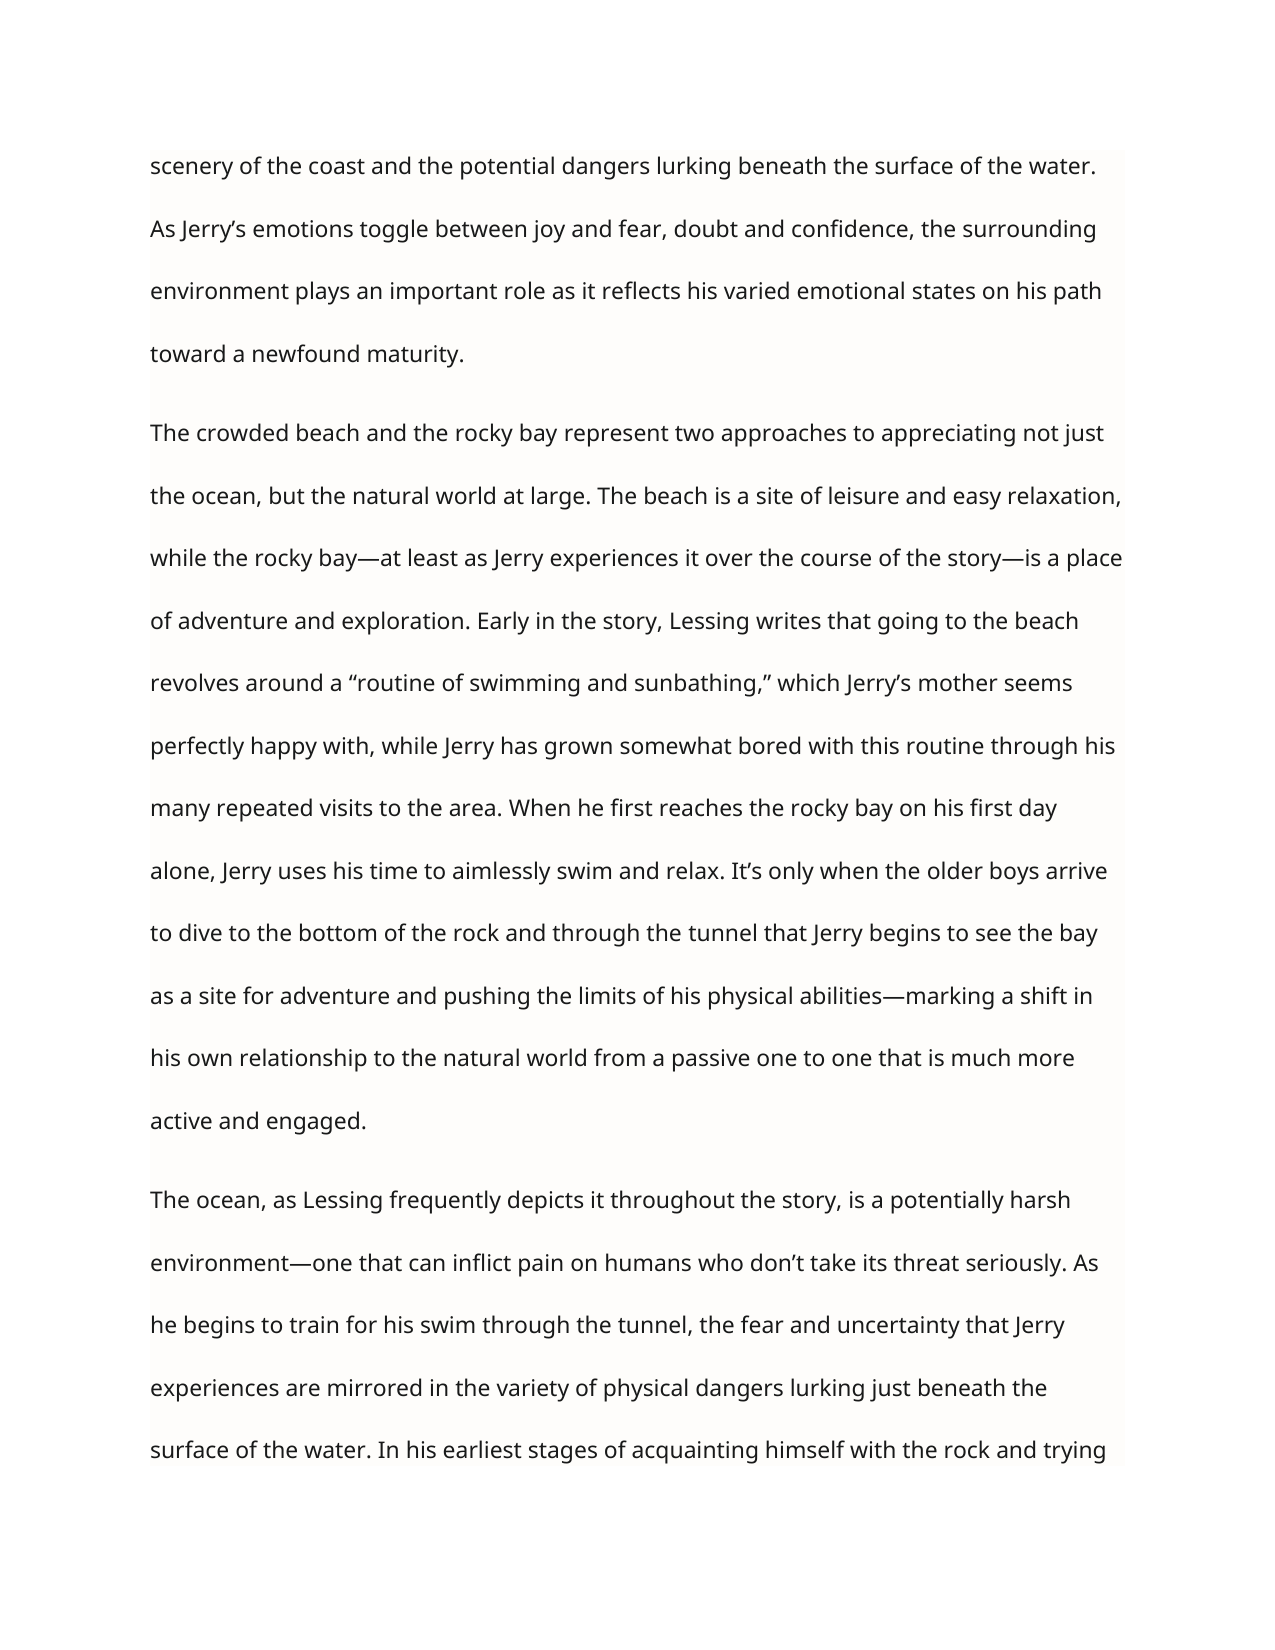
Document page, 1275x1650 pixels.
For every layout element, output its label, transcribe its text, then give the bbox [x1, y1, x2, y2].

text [150, 1184, 1125, 1466]
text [150, 150, 1125, 369]
text The crowded beach and the rocky bay represent two approaches to appreciating not just the ocean, but the natural world at large. The beach is a site of leisure and easy relaxation, while the rocky bay—at least as Jerry experiences it over the course of the story—is a place of adventure and exploration. Early in the story, Lessing writes that going to the beach revolves around a “routine of swimming and sunbathing,” which Jerry’s mother seems perfectly happy with, while Jerry has grown somewhat bored with this routine through his many repeated visits to the area. When he first reaches the rocky bay on his first day alone, Jerry uses his time to aimlessly swim and relax. It’s only when the older boys arrive to dive to the bottom of the rock and through the tunnel that Jerry begins to see the bay as a site for adventure and pushing the limits of his physical abilities—marking a shift in his own relationship to the natural world from a passive one to one that is much more active and engaged. [150, 417, 1125, 1136]
